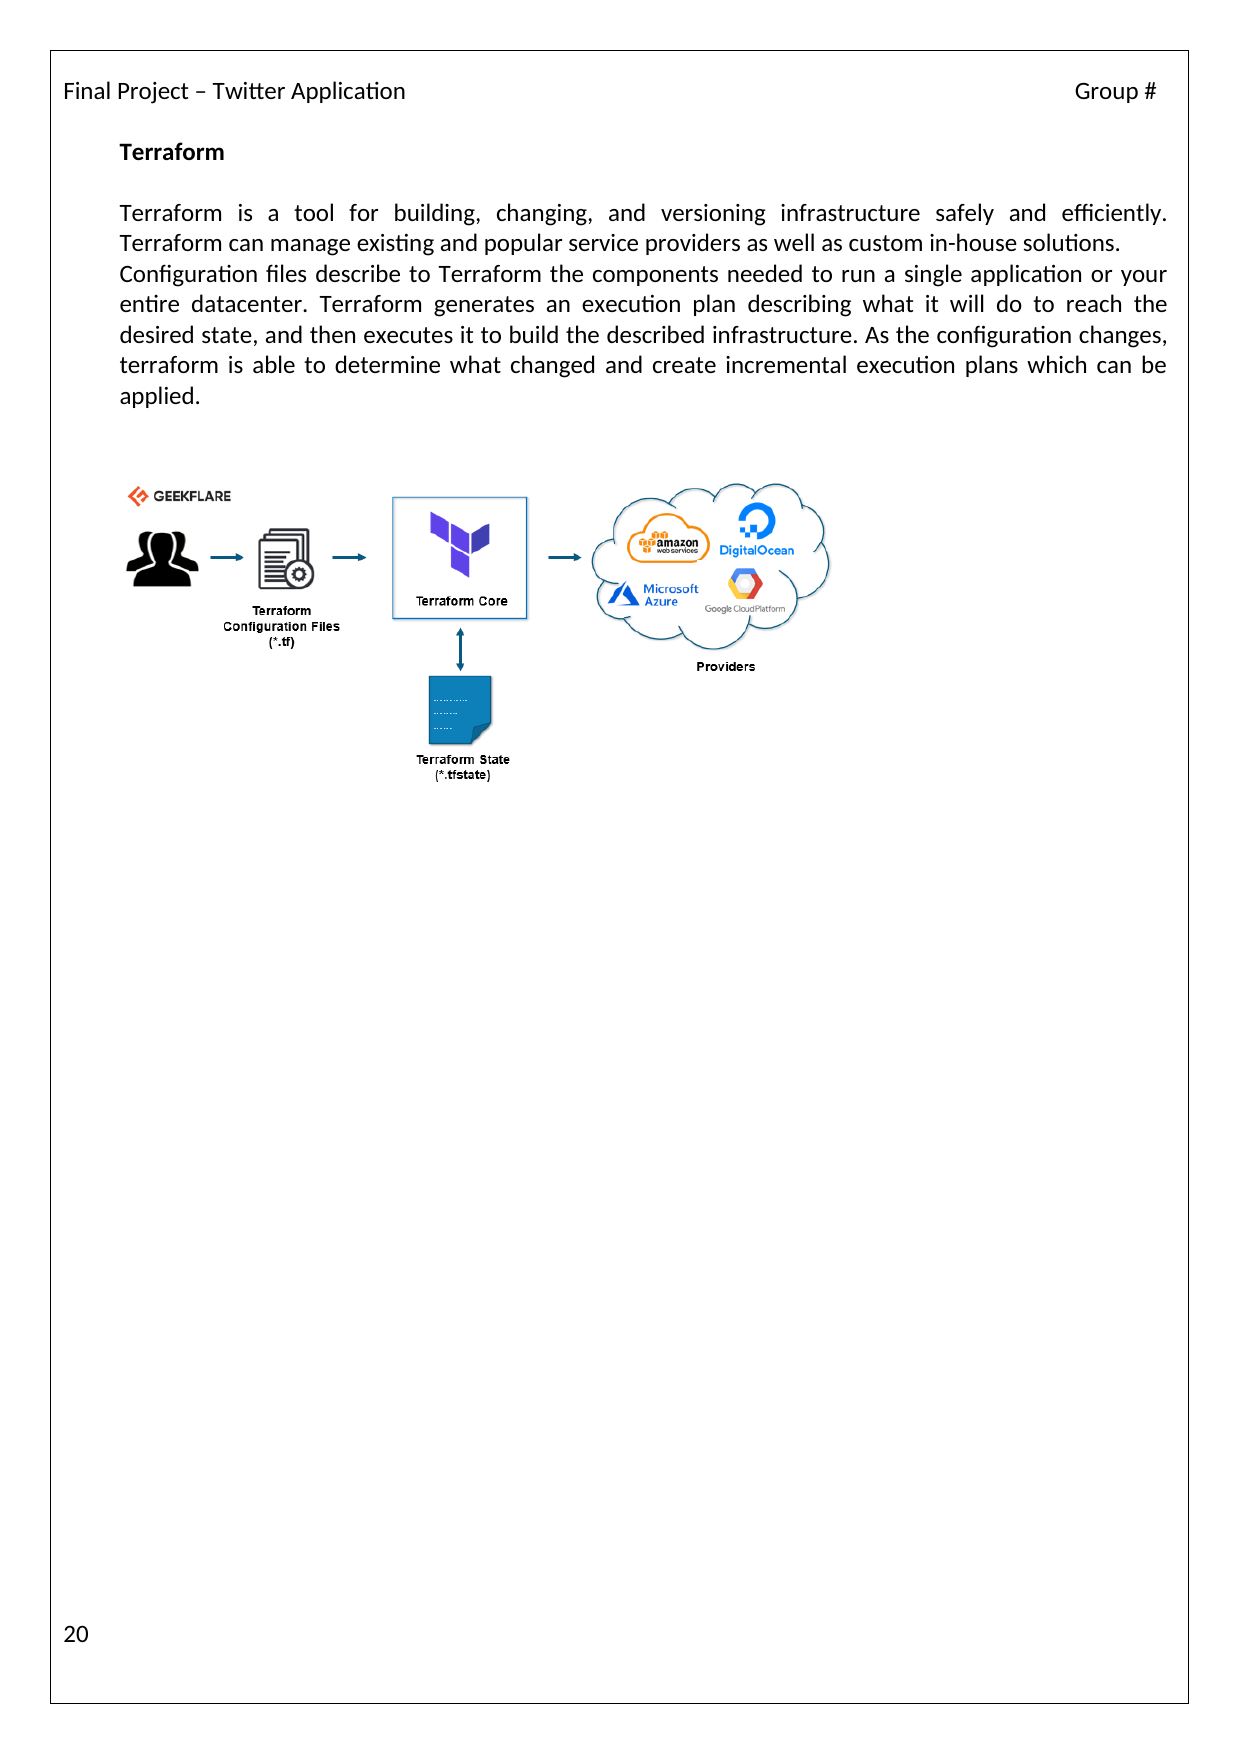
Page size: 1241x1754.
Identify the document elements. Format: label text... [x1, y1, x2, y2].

picture [119, 471, 834, 784]
text Terraform is a tool for building, changing, and versioning infrastructure safely and efficiently. Terraform can manage existing and popular service providers as well as custom in-house solutions. [119, 197, 1169, 258]
text Configuration files describe to Terraform the components needed to run a single application or your entire datacenter. Terraform generates an execution plan describing what it will do to reach the desired state, and then executes it to build the described infrastructure. As the configuration changes, terraform is able to determine what changed and create incremental execution plans which can be applied. [119, 258, 1169, 411]
list Terraform [119, 136, 1169, 167]
